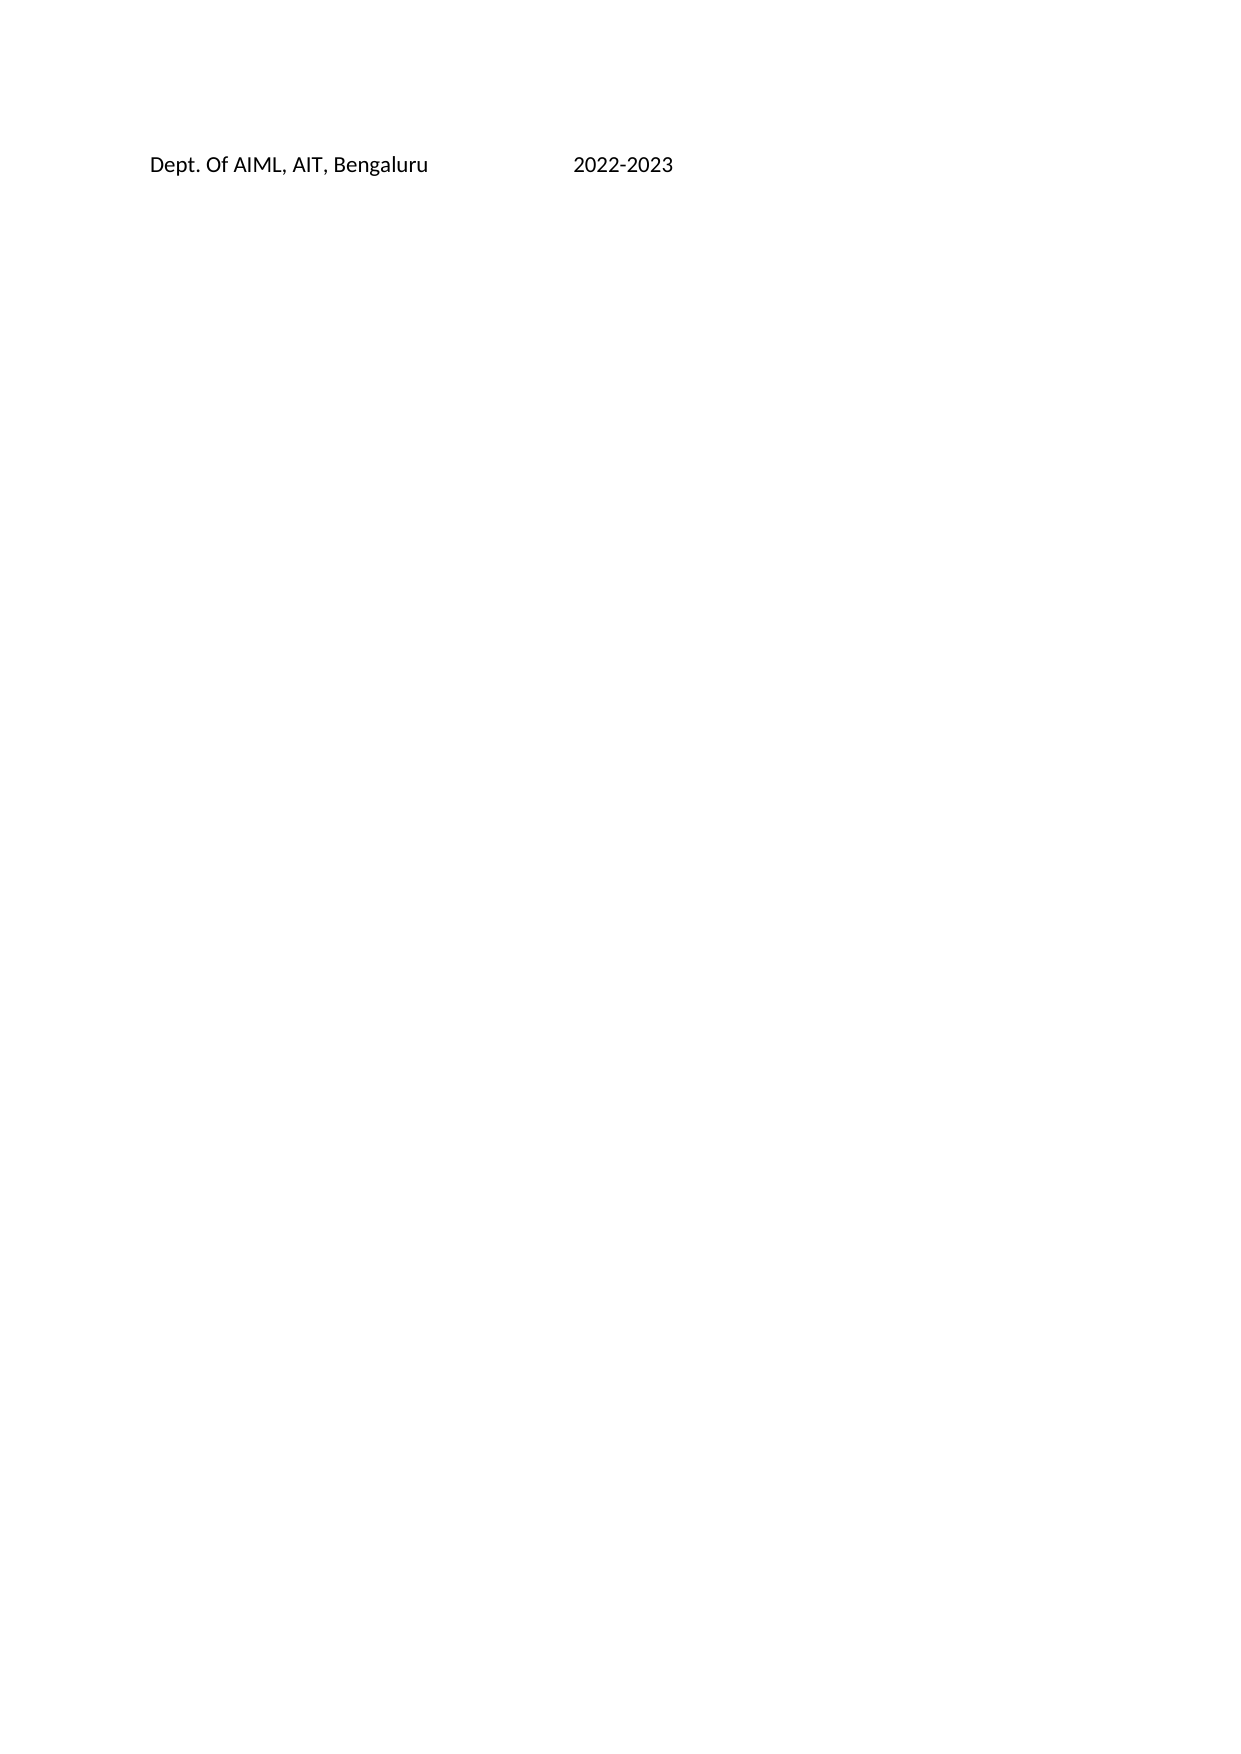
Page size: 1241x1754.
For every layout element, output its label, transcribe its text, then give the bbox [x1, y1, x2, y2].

table_header Dept. Of AIML, AIT, Bengaluru [150, 150, 500, 178]
table_header 2022-2023 [500, 150, 673, 178]
